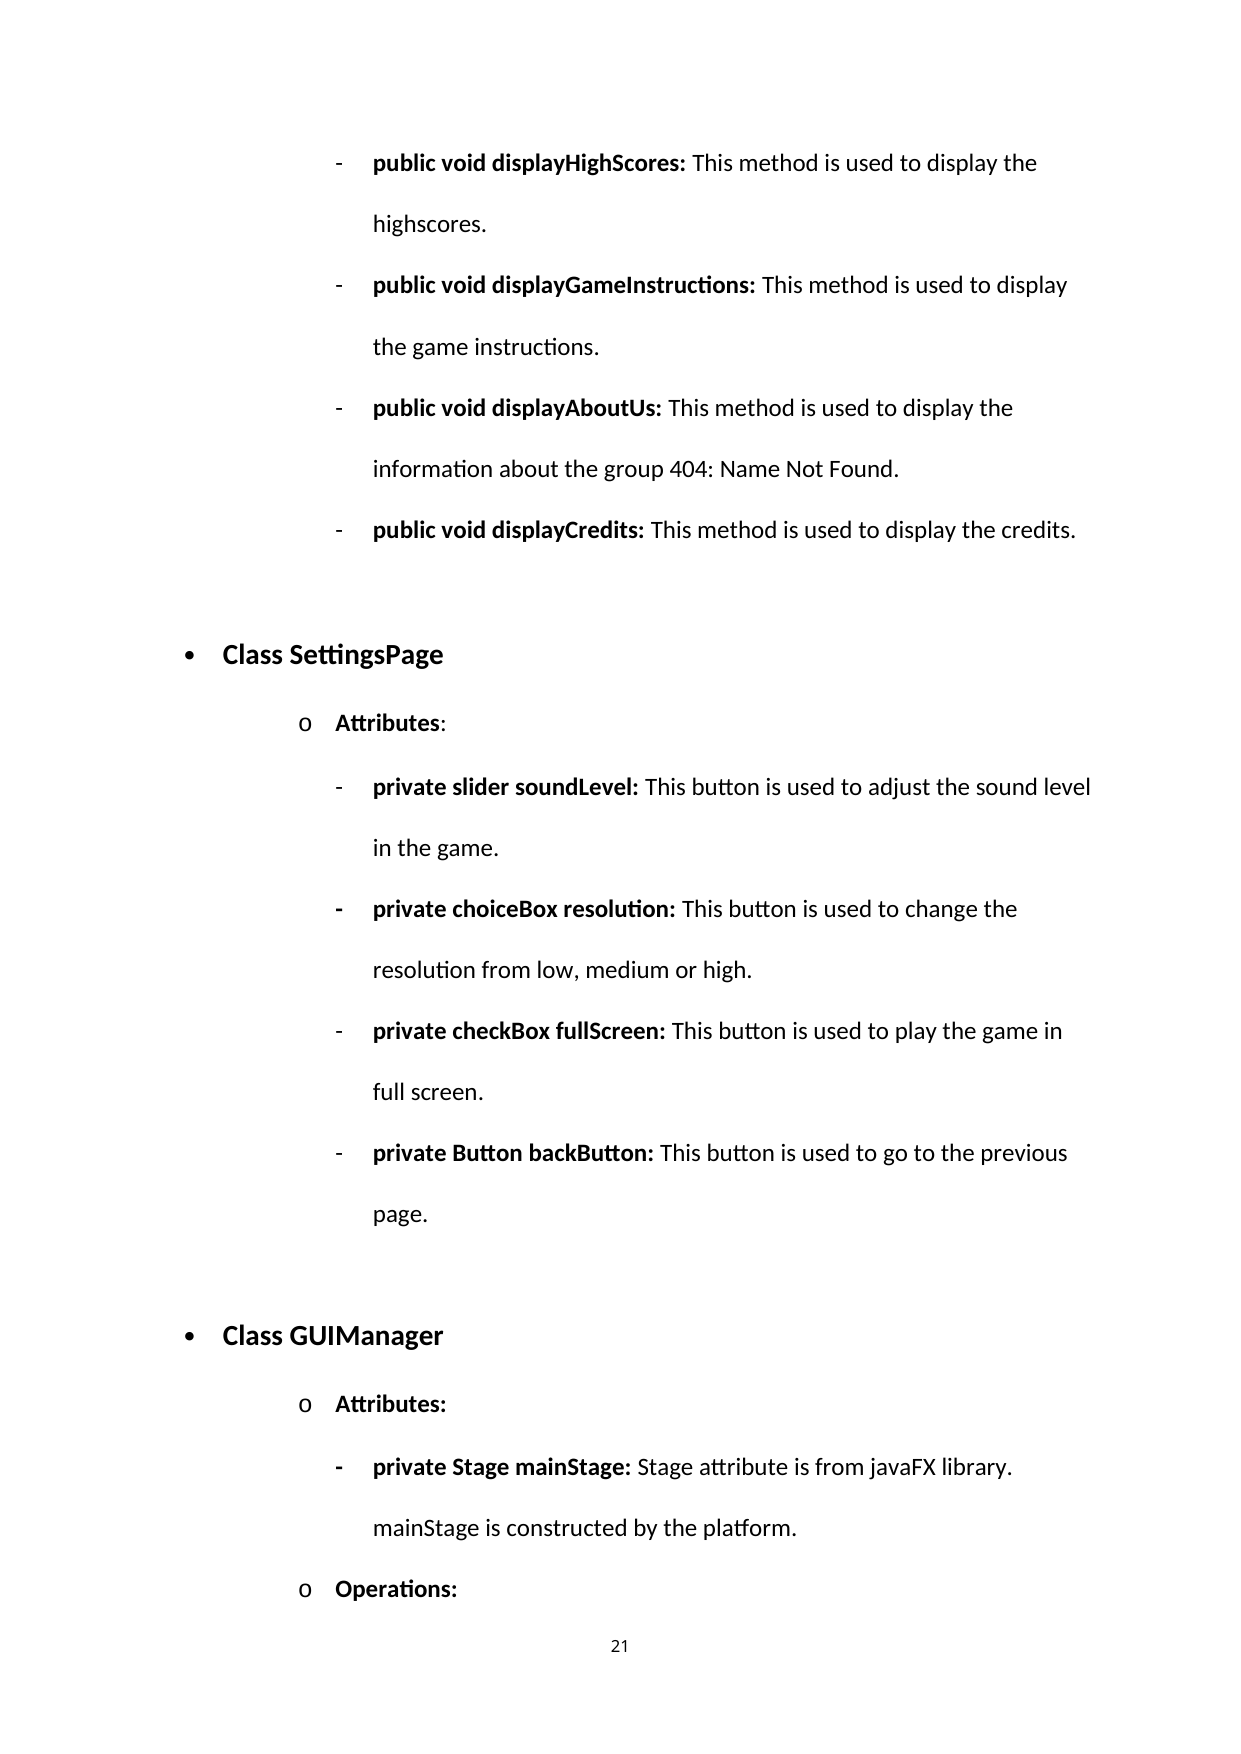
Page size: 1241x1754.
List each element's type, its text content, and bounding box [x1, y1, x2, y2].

list public void displayHighScores: This method is used to display the highscores. [335, 148, 1093, 239]
list private choiceBox resolution: This button is used to change the resolution from low, medium or high. [335, 893, 1093, 984]
list Attributes: [298, 707, 1093, 739]
list public void displayCredits: This method is used to display the credits. [335, 514, 1093, 544]
list public void displayGameInstructions: This method is used to display the game instructions. [335, 270, 1093, 361]
list Operations: [298, 1573, 1093, 1605]
list Class GUIManager [185, 1317, 1093, 1352]
list Class SettingsPage [185, 636, 1093, 672]
list private slider soundLevel: This button is used to adjust the sound level in the game. [335, 771, 1093, 862]
list private Button backButton: This button is used to go to the previous page. [335, 1137, 1093, 1228]
list public void displayAboutUs: This method is used to display the information about the group 404: Name Not Found. [335, 392, 1093, 483]
list Attributes: [298, 1388, 1093, 1419]
list private Stage mainStage: Stage attribute is from javaFX library. mainStage is constructed by the platform. [335, 1451, 1093, 1543]
list private checkBox fullScreen: This button is used to play the game in full screen. [335, 1015, 1093, 1106]
